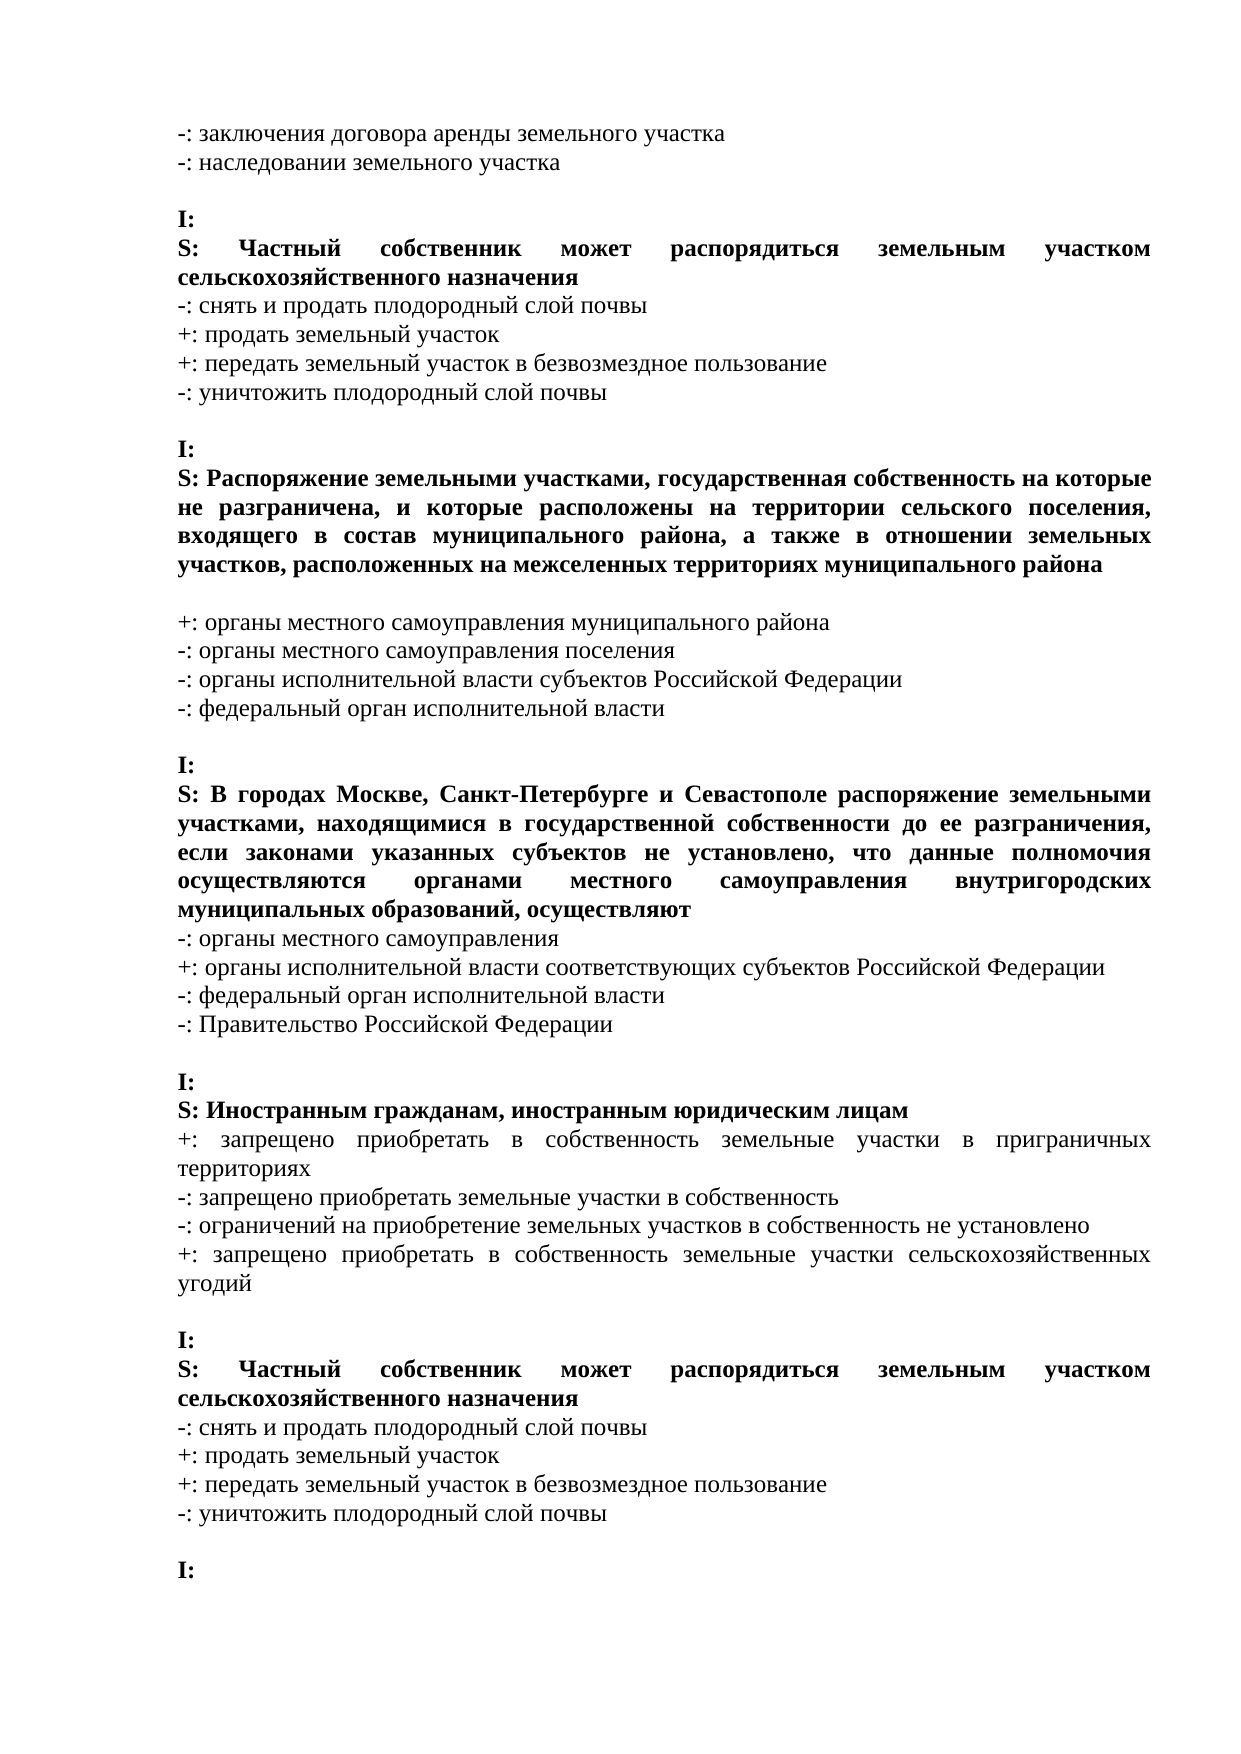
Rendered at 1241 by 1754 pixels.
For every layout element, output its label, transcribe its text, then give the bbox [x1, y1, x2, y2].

text I: [177, 1326, 1152, 1354]
text I: [177, 1067, 1152, 1096]
text +: передать земельный участок в безвозмездное пользование [177, 1469, 1152, 1498]
text -: Правительство Российской Федерации [177, 1009, 1152, 1038]
text -: органы местного самоуправления [177, 923, 1152, 952]
text -: заключения договора аренды земельного участка [177, 118, 1152, 147]
text +: продать земельный участок [177, 1441, 1152, 1469]
text S: Распоряжение земельными участками, государственная собственность на которые не разграничена, и которые расположены на территории сельского поселения, входящего в состав муниципального района, а также в отношении земельных участков, расположенных на межселенных территориях муниципального района [177, 463, 1152, 578]
text +: органы местного самоуправления муниципального района [177, 607, 1152, 636]
text -: органы местного самоуправления поселения [177, 636, 1152, 664]
text S: В городах Москве, Санкт-Петербурге и Севастополе распоряжение земельными участками, находящимися в государственной собственности до ее разграничения, если законами указанных субъектов не установлено, что данные полномочия осуществляются органами местного самоуправления внутригородских муниципальных образований, осуществляют [177, 779, 1152, 923]
text I: [177, 204, 1152, 233]
text I: [177, 434, 1152, 463]
text -: уничтожить плодородный слой почвы [177, 377, 1152, 406]
text I: [177, 751, 1152, 779]
text -: ограничений на приобретение земельных участков в собственность не установлено [177, 1211, 1152, 1239]
text S: Иностранным гражданам, иностранным юридическим лицам [177, 1096, 1152, 1124]
text +: продать земельный участок [177, 319, 1152, 348]
text -: органы исполнительной власти субъектов Российской Федерации [177, 664, 1152, 693]
text I: [177, 1556, 1152, 1584]
text S: Частный собственник может распорядиться земельным участком сельскохозяйственного назначения [177, 233, 1152, 291]
text -: запрещено приобретать земельные участки в собственность [177, 1182, 1152, 1211]
text -: уничтожить плодородный слой почвы [177, 1498, 1152, 1527]
text +: запрещено приобретать в собственность земельные участки в приграничных территориях [177, 1124, 1152, 1182]
text S: Частный собственник может распорядиться земельным участком сельскохозяйственного назначения [177, 1354, 1152, 1412]
text -: снять и продать плодородный слой почвы [177, 1412, 1152, 1441]
text +: органы исполнительной власти соответствующих субъектов Российской Федерации [177, 952, 1152, 981]
text -: снять и продать плодородный слой почвы [177, 291, 1152, 319]
text -: федеральный орган исполнительной власти [177, 693, 1152, 722]
text -: наследовании земельного участка [177, 147, 1152, 176]
text +: запрещено приобретать в собственность земельные участки сельскохозяйственных угодий [177, 1239, 1152, 1297]
text -: федеральный орган исполнительной власти [177, 981, 1152, 1009]
text +: передать земельный участок в безвозмездное пользование [177, 348, 1152, 377]
